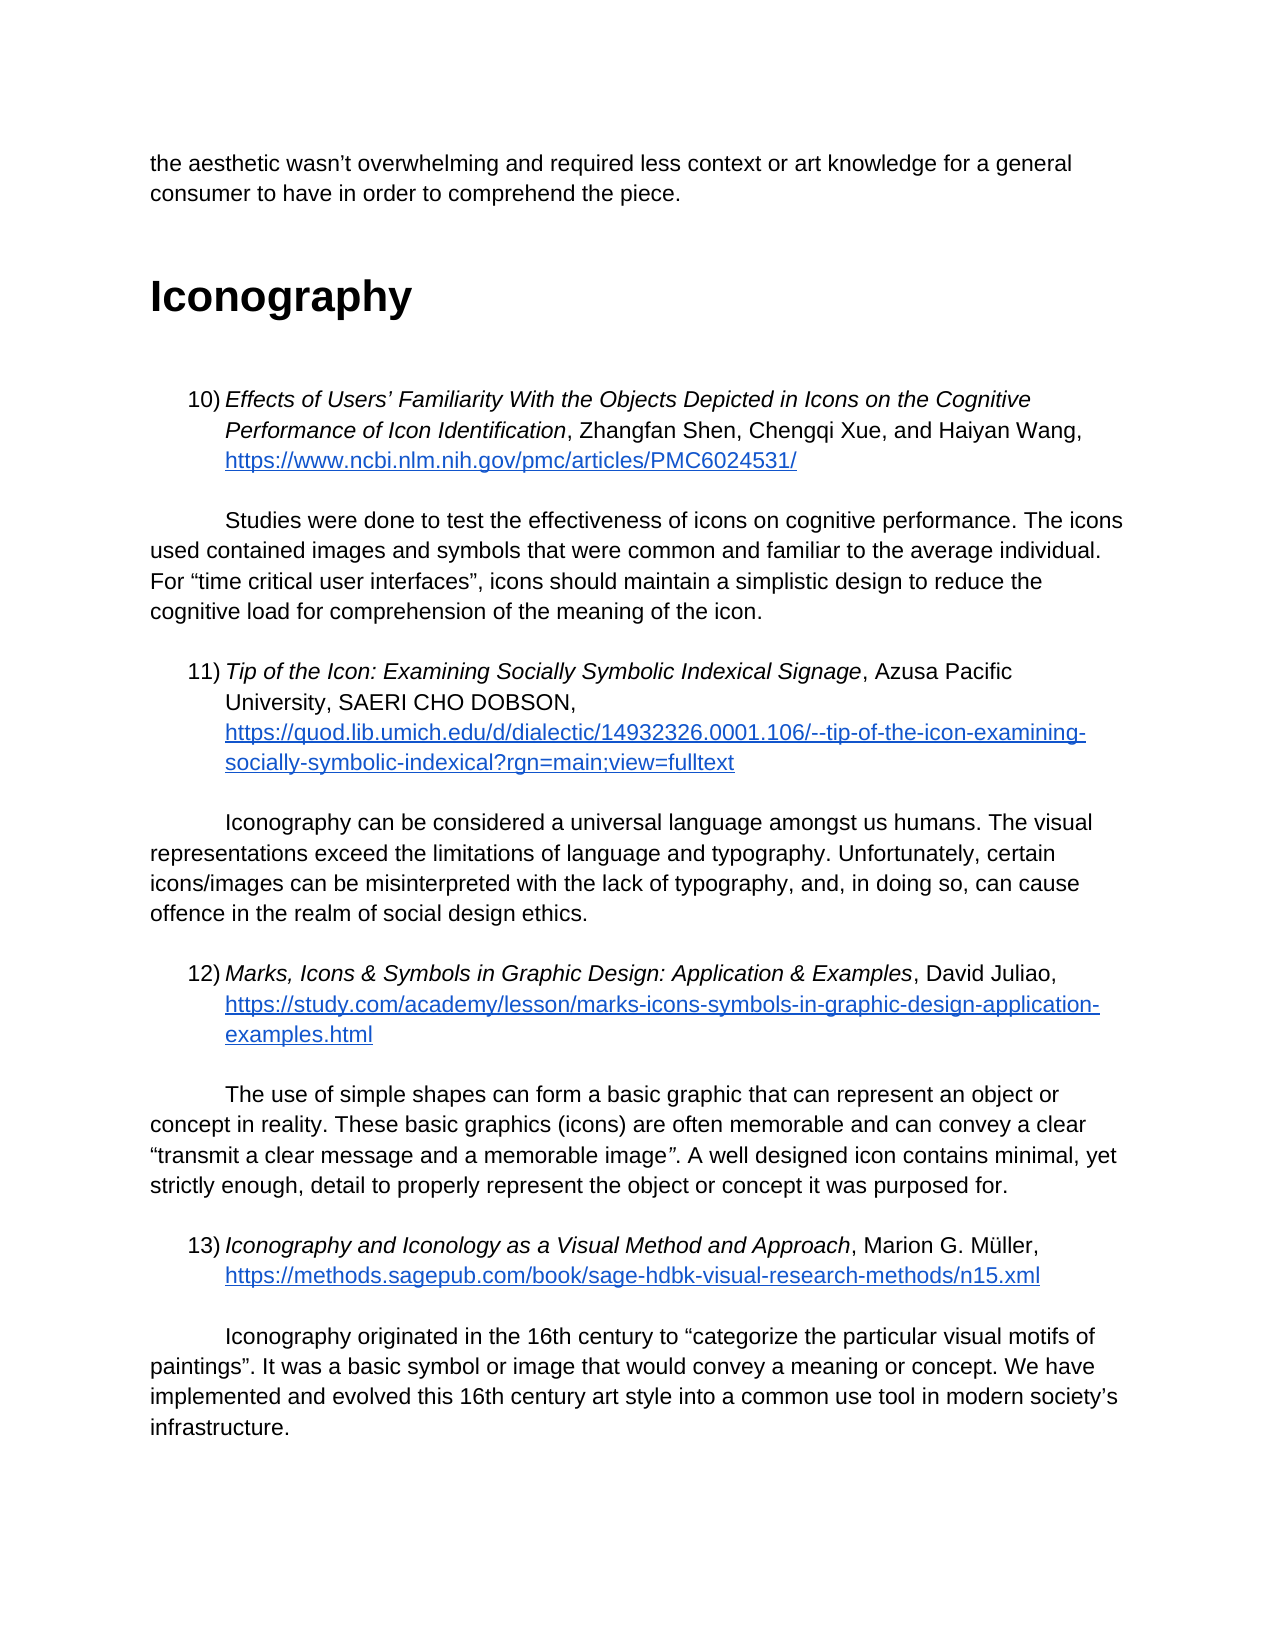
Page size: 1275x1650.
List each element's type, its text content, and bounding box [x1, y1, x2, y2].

text Iconography [150, 271, 1125, 321]
list Tip of the Icon: Examining Socially Symbolic Indexical Signage, Azusa Pacific University, SAERI CHO DOBSON, https://quod.lib.umich.edu/d/dialectic/14932326.0001.106/--tip-of-the-icon-examining-socially-symbolic-indexical?rgn=main;view=fulltext [187, 658, 1125, 775]
text The use of simple shapes can form a basic graphic that can represent an object or concept in reality. These basic graphics (icons) are often memorable and can convey a clear “transmit a clear message and a memorable image”. A well designed icon contains minimal, yet strictly enough, detail to properly represent the object or concept it was purposed for. [150, 1081, 1125, 1198]
list Effects of Users’ Familiarity With the Objects Depicted in Icons on the Cognitive Performance of Icon Identification, Zhangfan Shen, Chengqi Xue, and Haiyan Wang, https://www.ncbi.nlm.nih.gov/pmc/articles/PMC6024531/ [187, 386, 1125, 473]
text Studies were done to test the effectiveness of icons on cognitive performance. The icons used contained images and symbols that were common and familiar to the average individual. For “time critical user interfaces”, icons should maintain a simplistic design to reduce the cognitive load for comprehension of the meaning of the icon. [150, 507, 1125, 624]
list Marks, Icons & Symbols in Graphic Design: Application & Examples, David Juliao, https://study.com/academy/lesson/marks-icons-symbols-in-graphic-design-application-examples.html [187, 960, 1125, 1047]
text Iconography can be considered a universal language amongst us humans. The visual representations exceed the limitations of language and typography. Unfortunately, certain icons/images can be misinterpreted with the lack of typography, and, in doing so, can cause offence in the realm of social design ethics. [150, 809, 1125, 926]
text Iconography originated in the 16th century to “categorize the particular visual motifs of paintings”. It was a basic symbol or image that would convey a meaning or concept. We have implemented and evolved this 16th century art style into a common use tool in modern society’s infrastructure. [150, 1323, 1125, 1440]
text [150, 150, 1125, 207]
list Iconography and Iconology as a Visual Method and Approach, Marion G. Müller, https://methods.sagepub.com/book/sage-hdbk-visual-research-methods/n15.xml [187, 1232, 1125, 1289]
